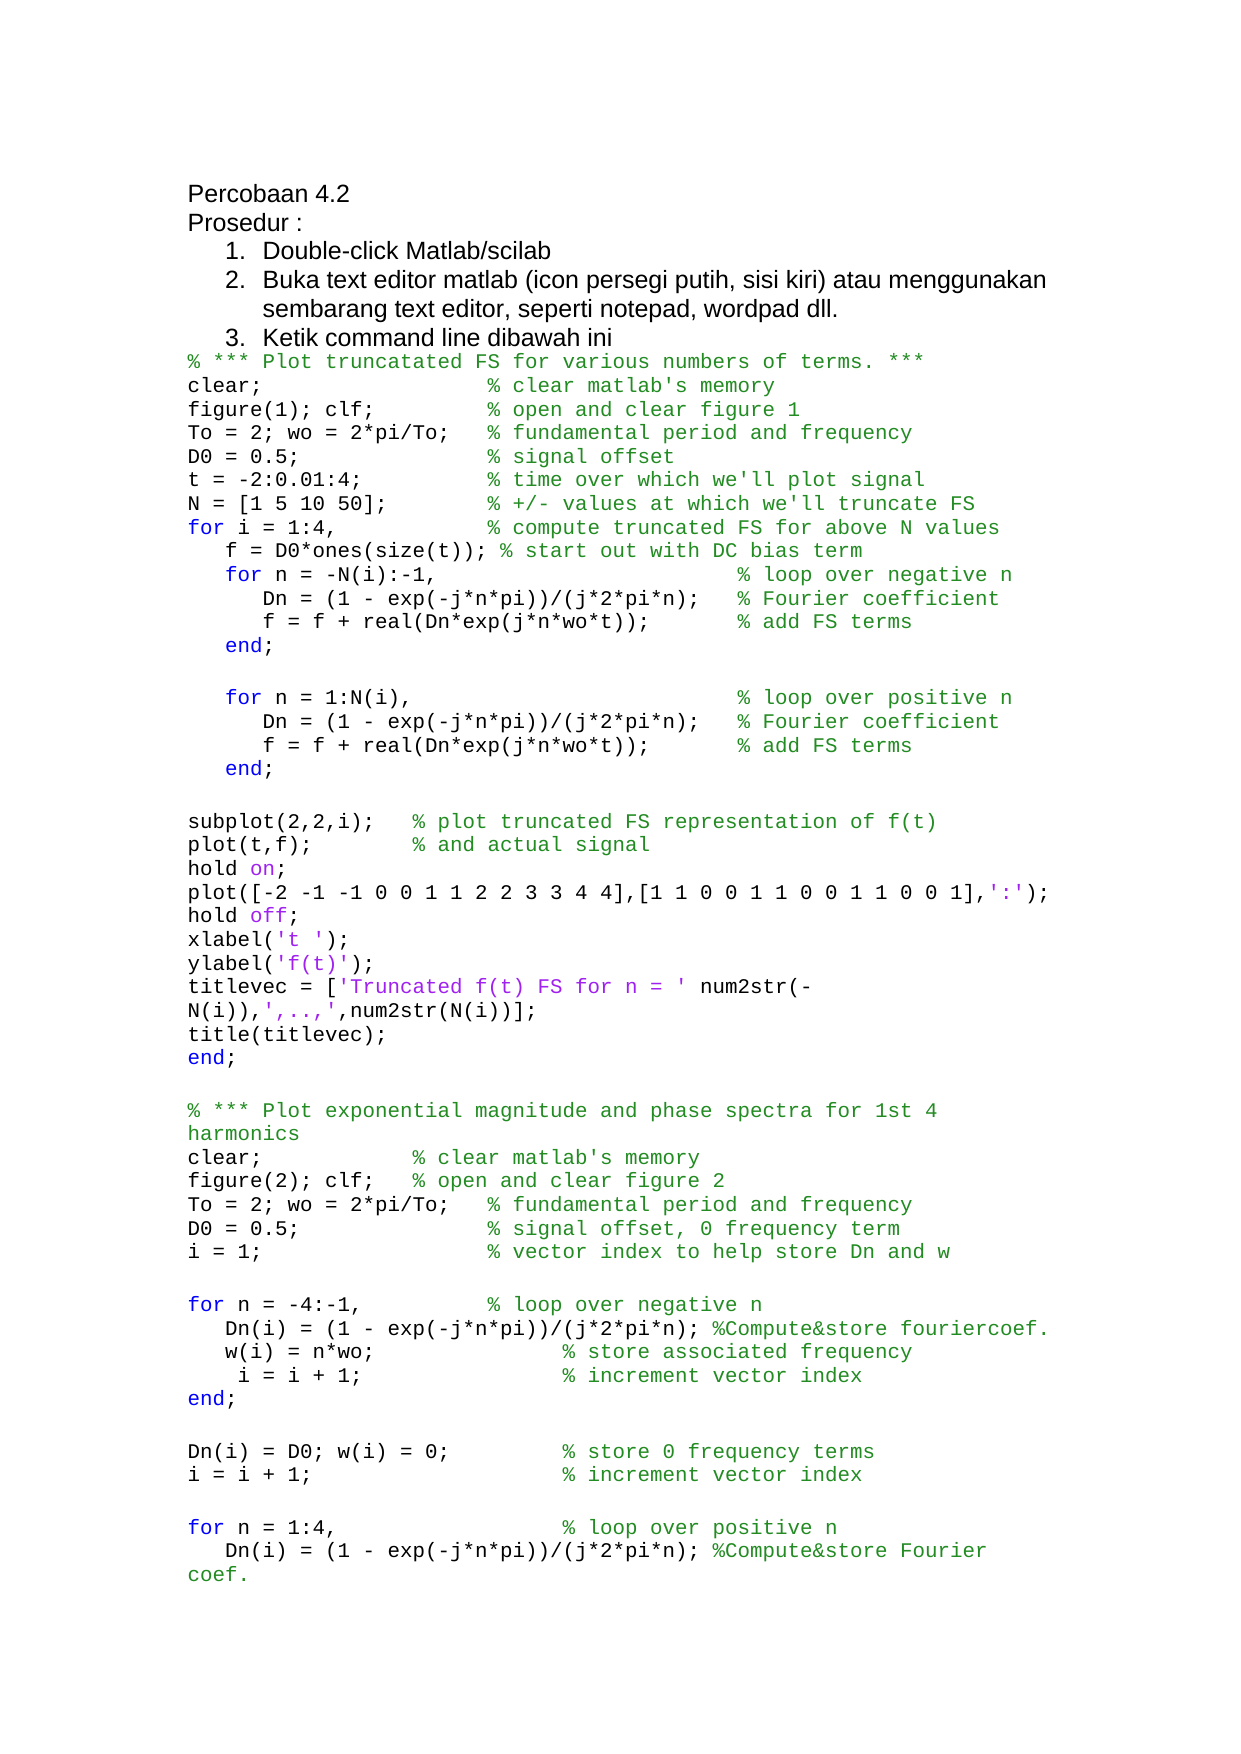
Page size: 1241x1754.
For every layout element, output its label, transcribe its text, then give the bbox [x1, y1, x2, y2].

list Ketik command line dibawah ini [225, 322, 1053, 351]
text i = i + 1; % increment vector index [187, 1365, 1053, 1388]
text ylabel('f(t)'); [187, 953, 1053, 976]
text f = D0*ones(size(t)); % start out with DC bias term [187, 540, 1053, 564]
text end; [187, 635, 1053, 659]
text i = 1; % vector index to help store Dn and w [187, 1241, 1053, 1265]
text end; [187, 758, 1053, 782]
text % *** Plot truncatated FS for various numbers of terms. *** [187, 351, 1053, 375]
text subplot(2,2,i); % plot truncated FS representation of f(t) [187, 811, 1053, 834]
text for n = 1:N(i), % loop over positive n [187, 687, 1053, 711]
text D0 = 0.5; % signal offset [187, 446, 1053, 469]
text title(titlevec); [187, 1023, 1053, 1047]
text for n = 1:4, % loop over positive n [187, 1517, 1053, 1541]
text plot([-2 -1 -1 0 0 1 1 2 2 3 3 4 4],[1 1 0 0 1 1 0 0 1 1 0 0 1],':'); [187, 882, 1053, 905]
text Dn(i) = (1 - exp(-j*n*pi))/(j*2*pi*n); %Compute&store fouriercoef. [187, 1317, 1053, 1341]
text f = f + real(Dn*exp(j*n*wo*t)); % add FS terms [187, 735, 1053, 758]
text % *** Plot exponential magnitude and phase spectra for 1st 4 harmonics [187, 1099, 1053, 1147]
text for i = 1:4, % compute truncated FS for above N values [187, 517, 1053, 540]
text i = i + 1; % increment vector index [187, 1464, 1053, 1488]
text figure(2); clf; % open and clear figure 2 [187, 1171, 1053, 1194]
text clear; % clear matlab's memory [187, 375, 1053, 398]
text Dn(i) = D0; w(i) = 0; % store 0 frequency terms [187, 1441, 1053, 1464]
text N = [1 5 10 50]; % +/- values at which we'll truncate FS [187, 493, 1053, 517]
text Dn = (1 - exp(-j*n*pi))/(j*2*pi*n); % Fourier coefficient [187, 711, 1053, 735]
text end; [187, 1047, 1053, 1071]
text Dn = (1 - exp(-j*n*pi))/(j*2*pi*n); % Fourier coefficient [187, 588, 1053, 611]
text f = f + real(Dn*exp(j*n*wo*t)); % add FS terms [187, 611, 1053, 635]
text Dn(i) = (1 - exp(-j*n*pi))/(j*2*pi*n); %Compute&store Fourier coef. [187, 1541, 1053, 1588]
list Double-click Matlab/scilab [225, 236, 1053, 265]
text To = 2; wo = 2*pi/To; % fundamental period and frequency [187, 422, 1053, 446]
text hold on; [187, 858, 1053, 882]
text t = -2:0.01:4; % time over which we'll plot signal [187, 469, 1053, 493]
text for n = -4:-1, % loop over negative n [187, 1294, 1053, 1317]
text for n = -N(i):-1, % loop over negative n [187, 564, 1053, 588]
text clear; % clear matlab's memory [187, 1147, 1053, 1171]
list Buka text editor matlab (icon persegi putih, sisi kiri) atau menggunakan sembarang text editor, seperti notepad, wordpad dll. [225, 265, 1053, 322]
text w(i) = n*wo; % store associated frequency [187, 1341, 1053, 1365]
text To = 2; wo = 2*pi/To; % fundamental period and frequency [187, 1194, 1053, 1218]
text end; [187, 1388, 1053, 1412]
text figure(1); clf; % open and clear figure 1 [187, 398, 1053, 422]
list Percobaan 4.2 [187, 179, 1053, 207]
text D0 = 0.5; % signal offset, 0 frequency term [187, 1218, 1053, 1241]
text xlabel('t '); [187, 929, 1053, 953]
text plot(t,f); % and actual signal [187, 834, 1053, 858]
text titlevec = ['Truncated f(t) FS for n = ' num2str(-N(i)),',..,',num2str(N(i))]; [187, 976, 1053, 1023]
text hold off; [187, 905, 1053, 929]
text Prosedur : [187, 207, 1053, 236]
